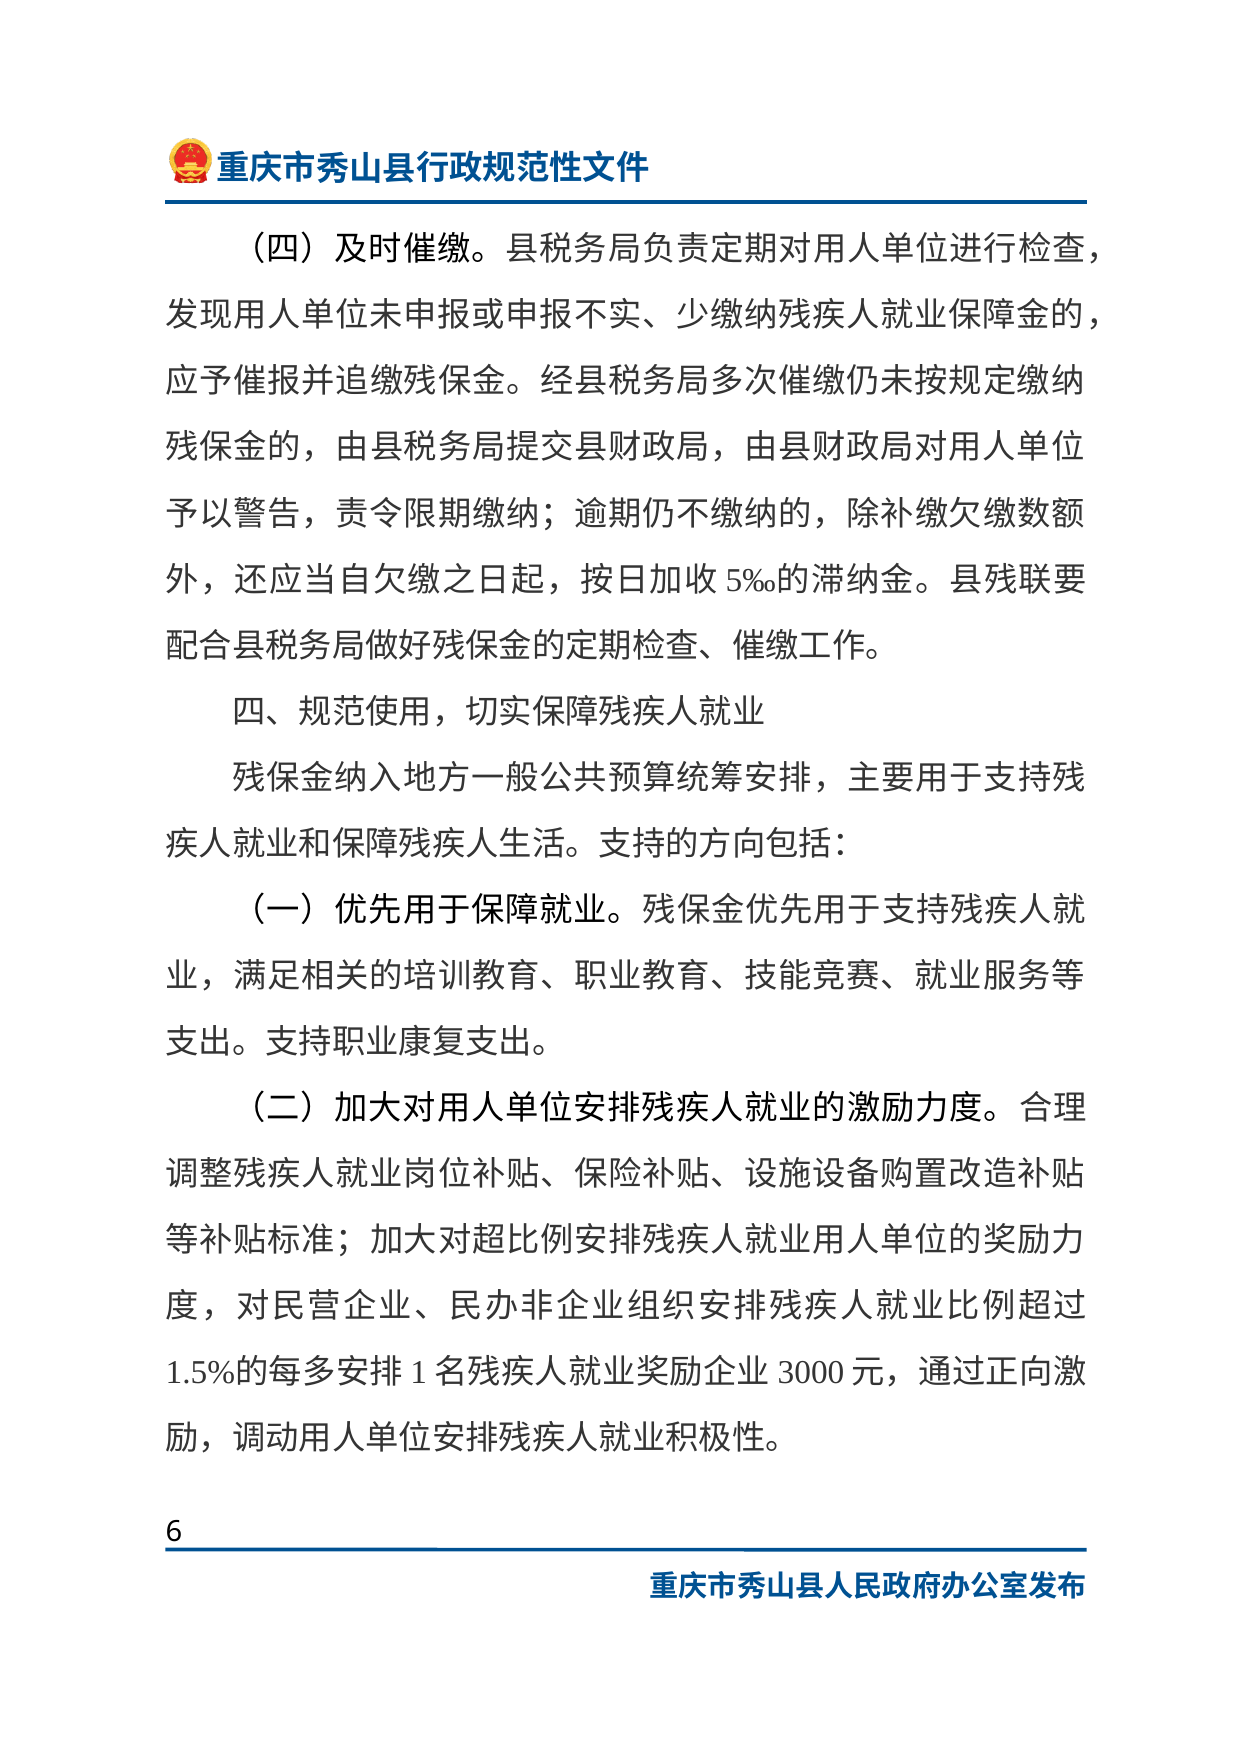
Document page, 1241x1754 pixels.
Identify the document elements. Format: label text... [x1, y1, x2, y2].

text （四）及时催缴。县税务局负责定期对用人单位进行检查，发现用人单位未申报或申报不实、少缴纳残疾人就业保障金的，应予催报并追缴残保金。经县税务局多次催缴仍未按规定缴纳残保金的，由县税务局提交县财政局，由县财政局对用人单位予以警告，责令限期缴纳；逾期仍不缴纳的，除补缴欠缴数额外，还应当自欠缴之日起，按日加收5‰的滞纳金。县残联要配合县税务局做好残保金的定期检查、催缴工作。 [165, 213, 1087, 676]
text （一）优先用于保障就业。残保金优先用于支持残疾人就业，满足相关的培训教育、职业教育、技能竞赛、就业服务等支出。支持职业康复支出。 [165, 874, 1087, 1072]
picture [165, 136, 216, 187]
text 残保金纳入地方一般公共预算统筹安排，主要用于支持残疾人就业和保障残疾人生活。支持的方向包括： [165, 742, 1087, 874]
text 四、规范使用，切实保障残疾人就业 [165, 676, 1087, 742]
text （二）加大对用人单位安排残疾人就业的激励力度。合理调整残疾人就业岗位补贴、保险补贴、设施设备购置改造补贴等补贴标准；加大对超比例安排残疾人就业用人单位的奖励力度，对民营企业、民办非企业组织安排残疾人就业比例超过1.5%的每多安排1名残疾人就业奖励企业3000元，通过正向激励，调动用人单位安排残疾人就业积极性。 [165, 1072, 1087, 1468]
